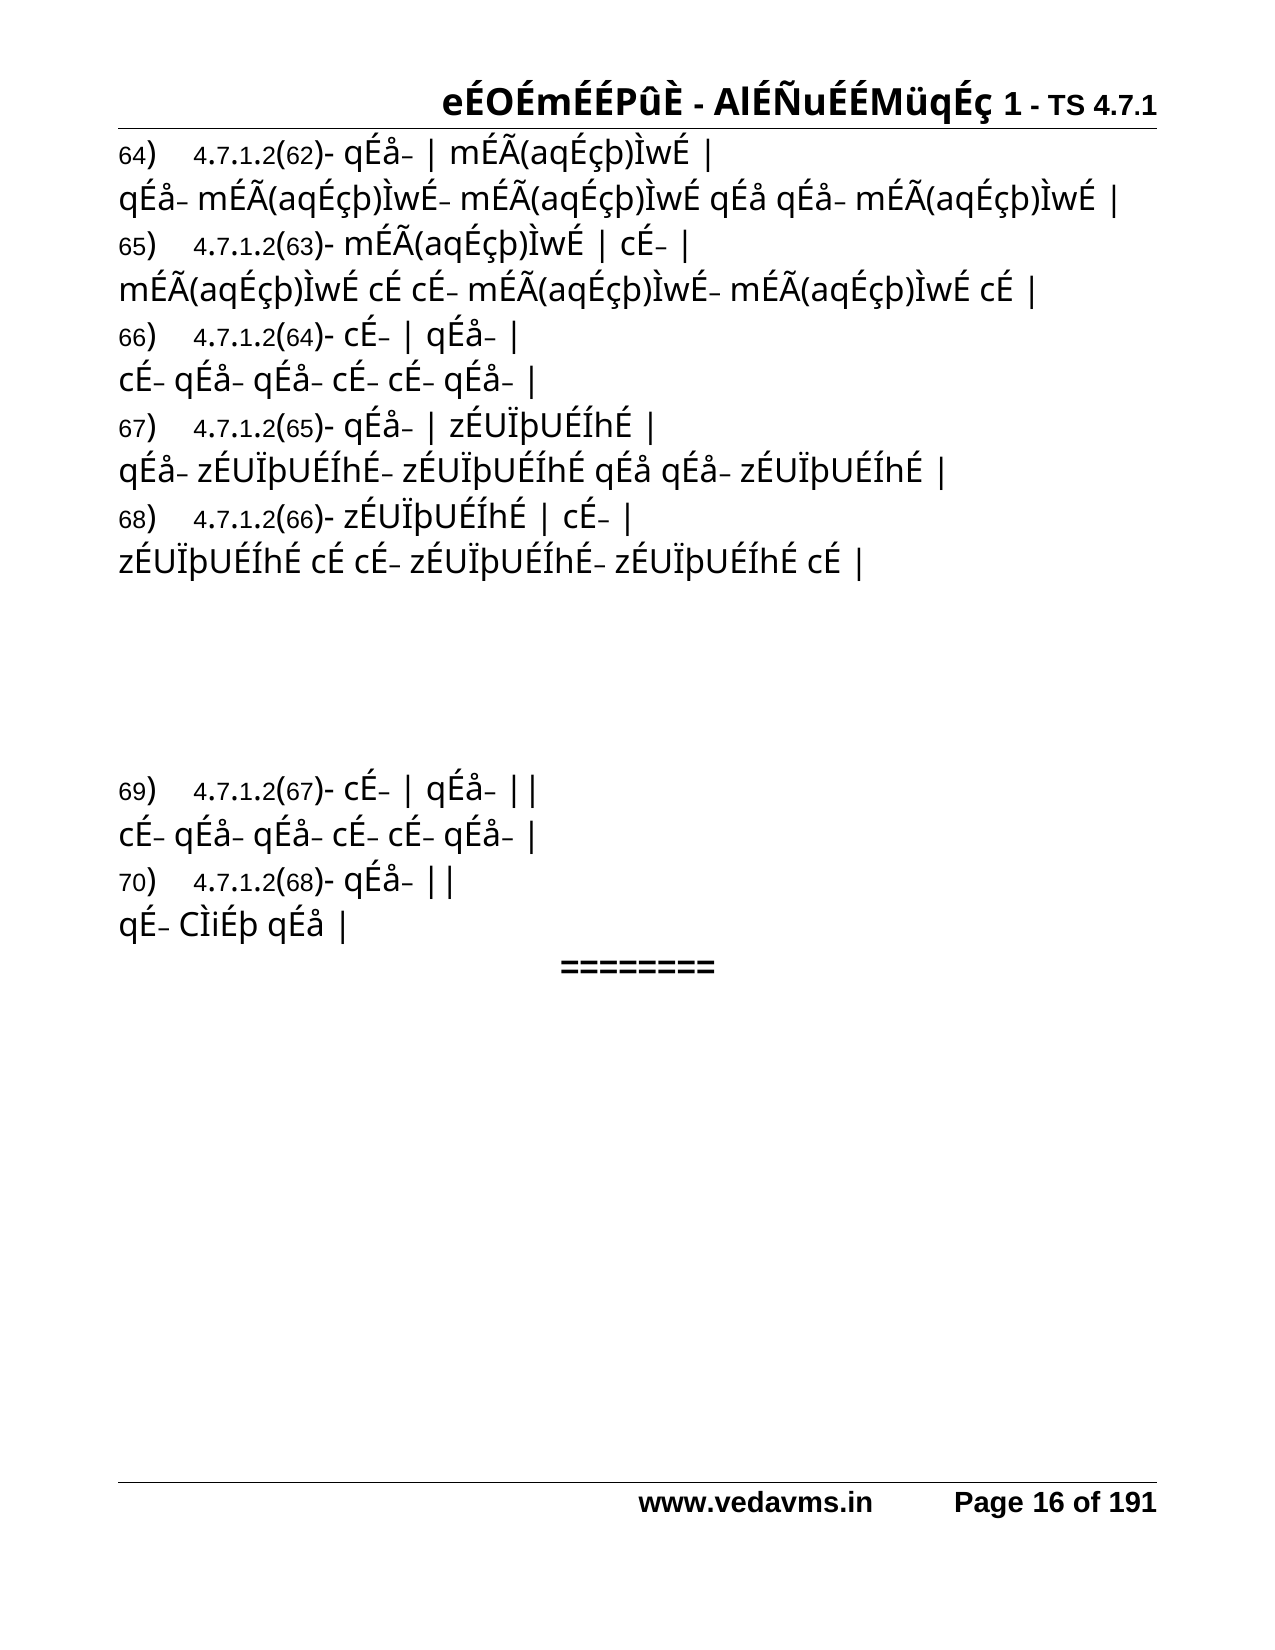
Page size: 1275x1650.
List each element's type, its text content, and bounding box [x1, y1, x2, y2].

text 66) 4.7.1.2(64)- cÉ– | qÉå– | [118, 311, 1157, 356]
text mÉÃ(aqÉçþ)ÌwÉ cÉ cÉ– mÉÃ(aqÉçþ)ÌwÉ– mÉÃ(aqÉçþ)ÌwÉ cÉ | [118, 265, 1157, 311]
text 64) 4.7.1.2(62)- qÉå– | mÉÃ(aqÉçþ)ÌwÉ | [118, 129, 1157, 174]
text zÉUÏþUÉÍhÉ cÉ cÉ– zÉUÏþUÉÍhÉ– zÉUÏþUÉÍhÉ cÉ | [118, 538, 1157, 583]
text qÉ– CÌiÉþ qÉå | [118, 901, 1157, 947]
text 69) 4.7.1.2(67)- cÉ– | qÉå– || [118, 765, 1157, 810]
text qÉå– zÉUÏþUÉÍhÉ– zÉUÏþUÉÍhÉ qÉå qÉå– zÉUÏþUÉÍhÉ | [118, 447, 1157, 492]
text 70) 4.7.1.2(68)- qÉå– || [118, 856, 1157, 901]
text 68) 4.7.1.2(66)- zÉUÏþUÉÍhÉ | cÉ– | [118, 492, 1157, 538]
text ======== [118, 947, 1157, 985]
text qÉå– mÉÃ(aqÉçþ)ÌwÉ– mÉÃ(aqÉçþ)ÌwÉ qÉå qÉå– mÉÃ(aqÉçþ)ÌwÉ | [118, 174, 1157, 220]
text cÉ– qÉå– qÉå– cÉ– cÉ– qÉå– | [118, 810, 1157, 856]
text 65) 4.7.1.2(63)- mÉÃ(aqÉçþ)ÌwÉ | cÉ– | [118, 220, 1157, 265]
text cÉ– qÉå– qÉå– cÉ– cÉ– qÉå– | [118, 356, 1157, 402]
text 67) 4.7.1.2(65)- qÉå– | zÉUÏþUÉÍhÉ | [118, 402, 1157, 447]
